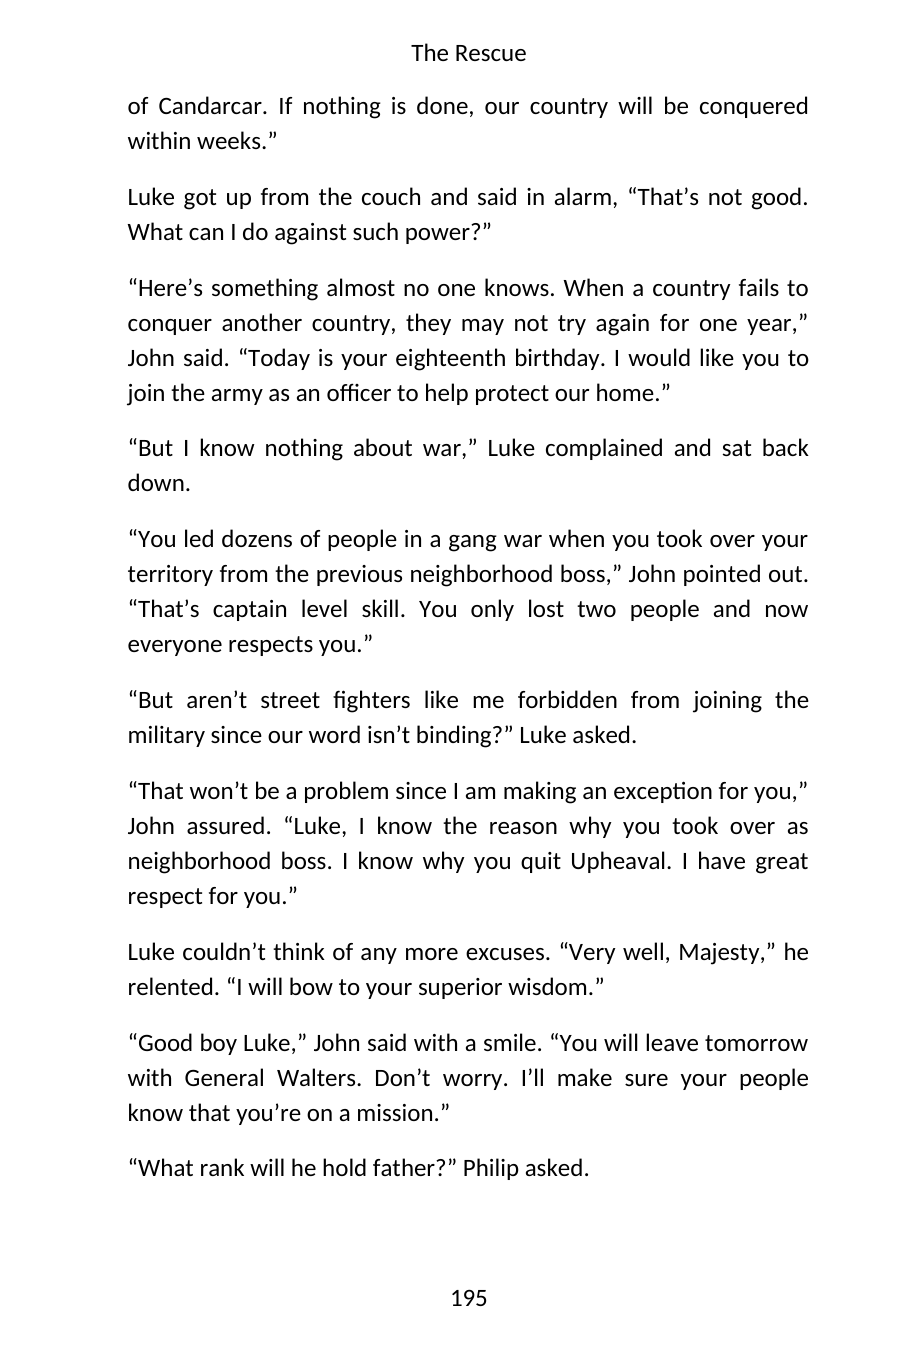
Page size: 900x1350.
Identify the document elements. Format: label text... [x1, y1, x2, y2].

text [127, 90, 810, 156]
text “But aren’t street fighters like me forbidden from joining the military since our word isn’t binding?” Luke asked. [127, 684, 810, 750]
text “But I know nothing about war,” Luke complained and sat back down. [127, 432, 810, 498]
text “That won’t be a problem since I am making an exception for you,” John assured. “Luke, I know the reason why you took over as neighborhood boss. I know why you quit Upheaval. I have great respect for you.” [127, 775, 810, 911]
text “Good boy Luke,” John said with a smile. “You will leave tomorrow with General Walters. Don’t worry. I’ll make sure your people know that you’re on a mission.” [127, 1027, 810, 1127]
text Luke got up from the couch and said in alarm, “That’s not good. What can I do against such power?” [127, 181, 810, 246]
text Luke couldn’t think of any more excuses. “Very well, Majesty,” he relented. “I will bow to your superior wisdom.” [127, 936, 810, 1001]
text “You led dozens of people in a gang war when you took over your territory from the previous neighborhood boss,” John pointed out. “That’s captain level skill. You only lost two people and now everyone respects you.” [127, 523, 810, 659]
text “What rank will he hold father?” Philip asked. [127, 1152, 810, 1183]
text “Here’s something almost no one knows. When a country fails to conquer another country, they may not try again for one year,” John said. “Today is your eighteenth birthday. I would like you to join the army as an officer to help protect our home.” [127, 272, 810, 407]
